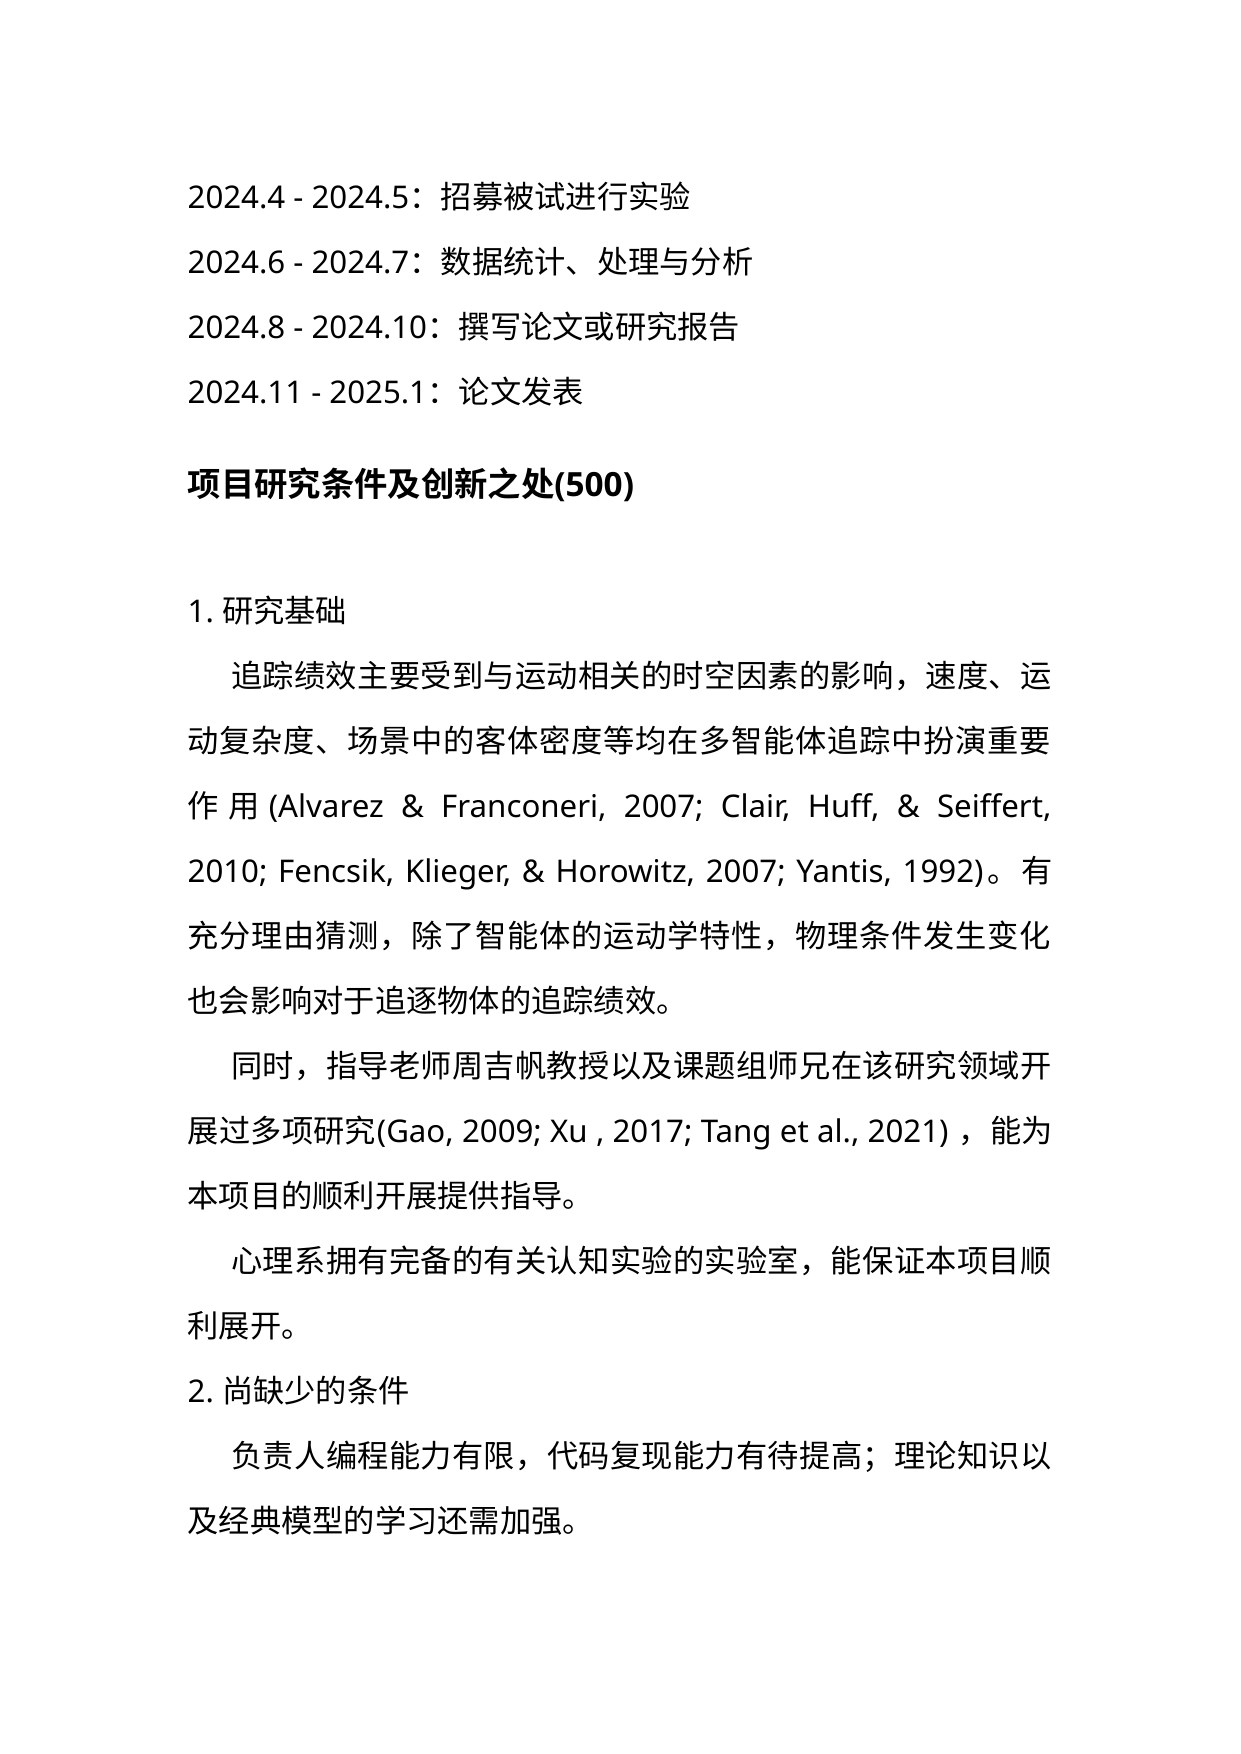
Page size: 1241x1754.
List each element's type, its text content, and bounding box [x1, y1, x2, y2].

text 2024.6 - 2024.7：数据统计、处理与分析 [187, 227, 1053, 292]
subtitle 项目研究条件及创新之处(500) [187, 449, 1053, 514]
text 心理系拥有完备的有关认知实验的实验室，能保证本项目顺利展开。 [187, 1226, 1053, 1356]
text 2024.11 - 2025.1：论文发表 [187, 357, 1053, 422]
text 负责人编程能力有限，代码复现能力有待提高；理论知识以及经典模型的学习还需加强。 [187, 1421, 1053, 1551]
text 2. 尚缺少的条件 [187, 1356, 1053, 1421]
text 2024.8 - 2024.10：撰写论文或研究报告 [187, 292, 1053, 357]
text 2024.4 - 2024.5：招募被试进行实验 [187, 162, 1053, 227]
text 同时，指导老师周吉帆教授以及课题组师兄在该研究领域开展过多项研究(Gao, 2009; Xu , 2017; Tang et al., 2021) ，能为本项目的顺利开展提供指导。 [187, 1031, 1053, 1226]
text 追踪绩效主要受到与运动相关的时空因素的影响，速度、运动复杂度、场景中的客体密度等均在多智能体追踪中扮演重要作用(Alvarez & Franconeri, 2007; Clair, Huff, & Seiffert, 2010; Fencsik, Klieger, & Horowitz, 2007; Yantis, 1992)。有充分理由猜测，除了智能体的运动学特性，物理条件发生变化也会影响对于追逐物体的追踪绩效。 [187, 641, 1053, 1031]
text 1. 研究基础 [187, 576, 1053, 641]
